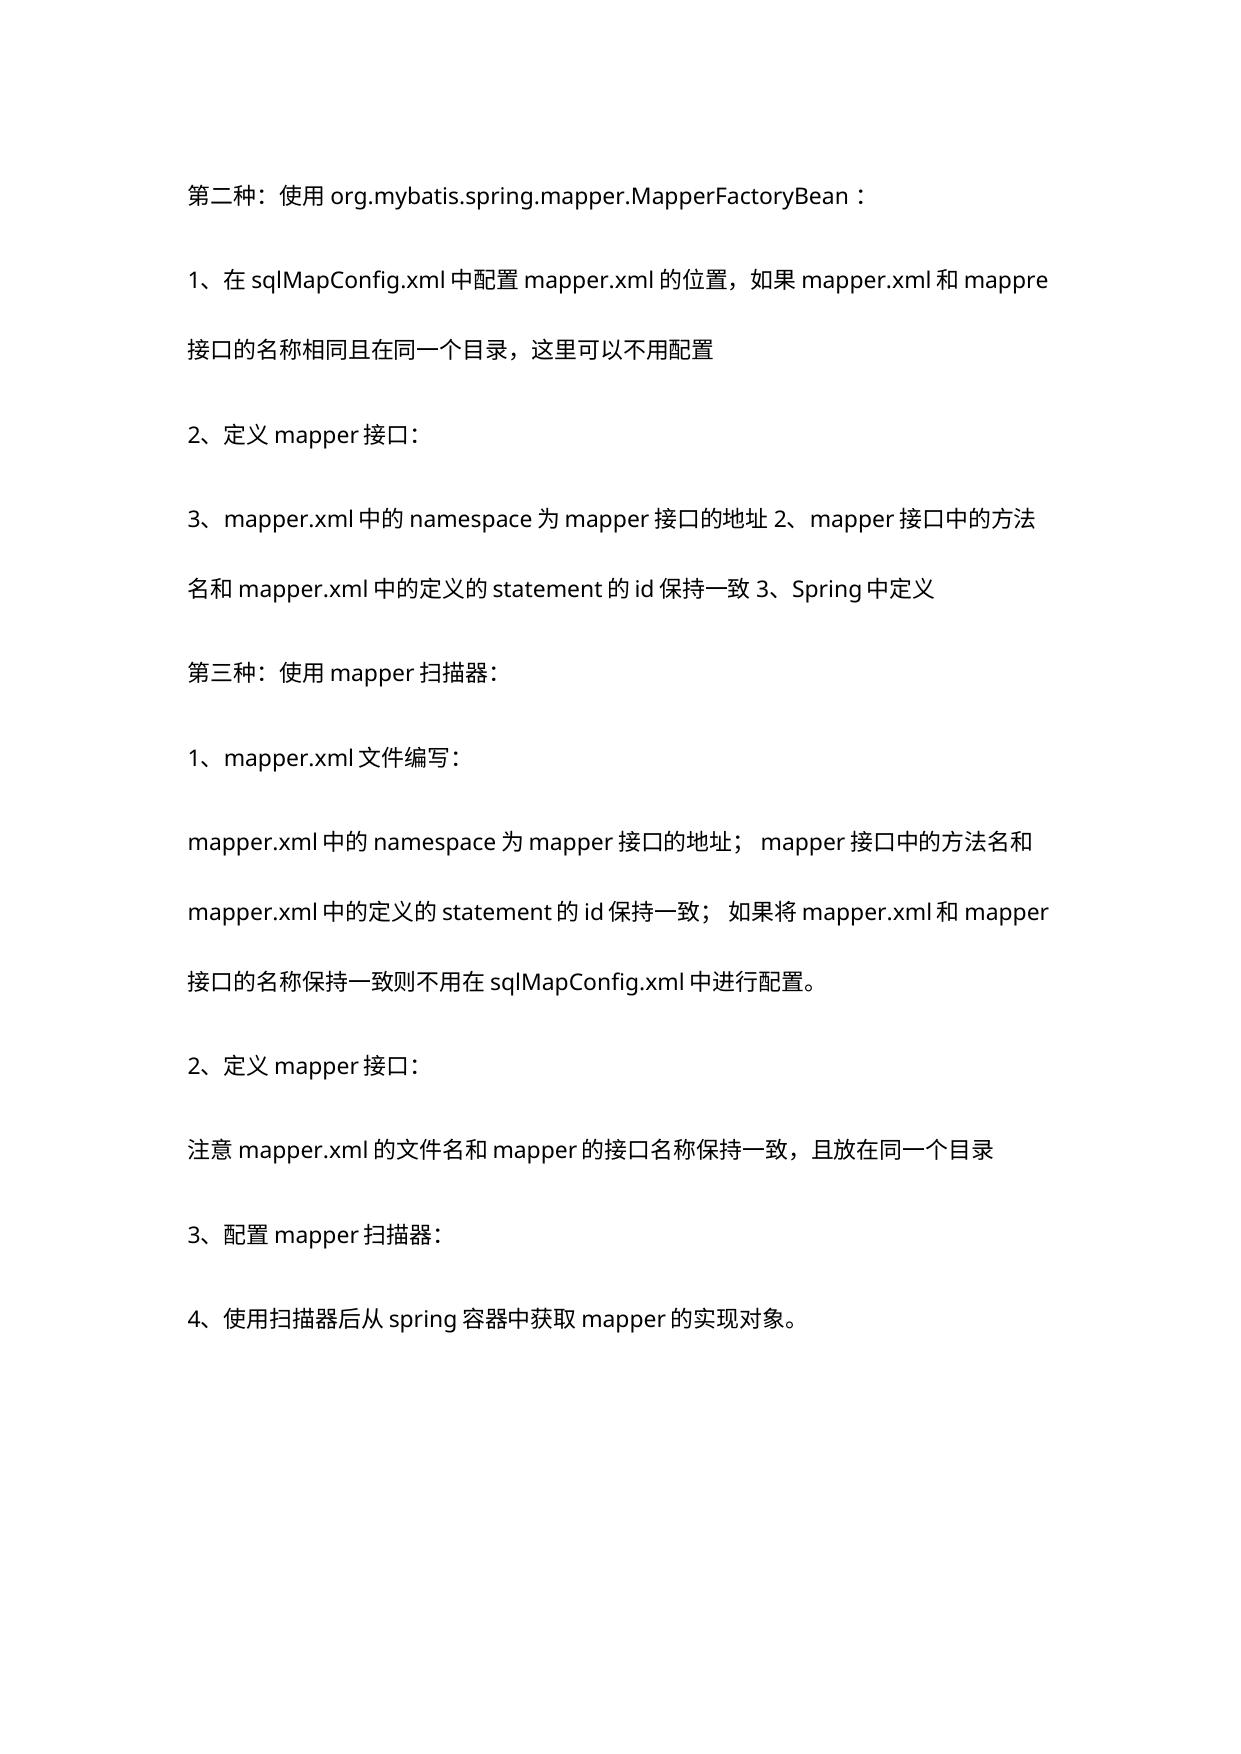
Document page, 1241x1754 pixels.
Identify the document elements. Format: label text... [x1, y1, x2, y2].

text 3、配置mapper扫描器： [187, 1201, 1053, 1266]
text 1、在sqlMapConfig.xml中配置mapper.xml的位置，如果mapper.xml和mappre接口的名称相同且在同一个目录，这里可以不用配置 [187, 246, 1053, 381]
text 2、定义mapper接口： [187, 1032, 1053, 1097]
text 第三种：使用mapper扫描器： [187, 639, 1053, 704]
text mapper.xml中的namespace为mapper接口的地址； mapper接口中的方法名和mapper.xml中的定义的statement的id保持一致； 如果将mapper.xml和mapper接口的名称保持一致则不用在sqlMapConfig.xml中进行配置。 [187, 808, 1053, 1013]
text 3、mapper.xml中的namespace为mapper接口的地址 2、mapper接口中的方法名和mapper.xml中的定义的statement的id保持一致 3、Spring中定义 [187, 485, 1053, 620]
text 1、mapper.xml文件编写： [187, 723, 1053, 788]
text 注意mapper.xml的文件名和mapper的接口名称保持一致，且放在同一个目录 [187, 1117, 1053, 1182]
text 4、使用扫描器后从spring容器中获取mapper的实现对象。 [187, 1285, 1053, 1350]
text 2、定义mapper接口： [187, 401, 1053, 466]
text 第二种：使用 org.mybatis.spring.mapper.MapperFactoryBean ： [187, 162, 1053, 227]
